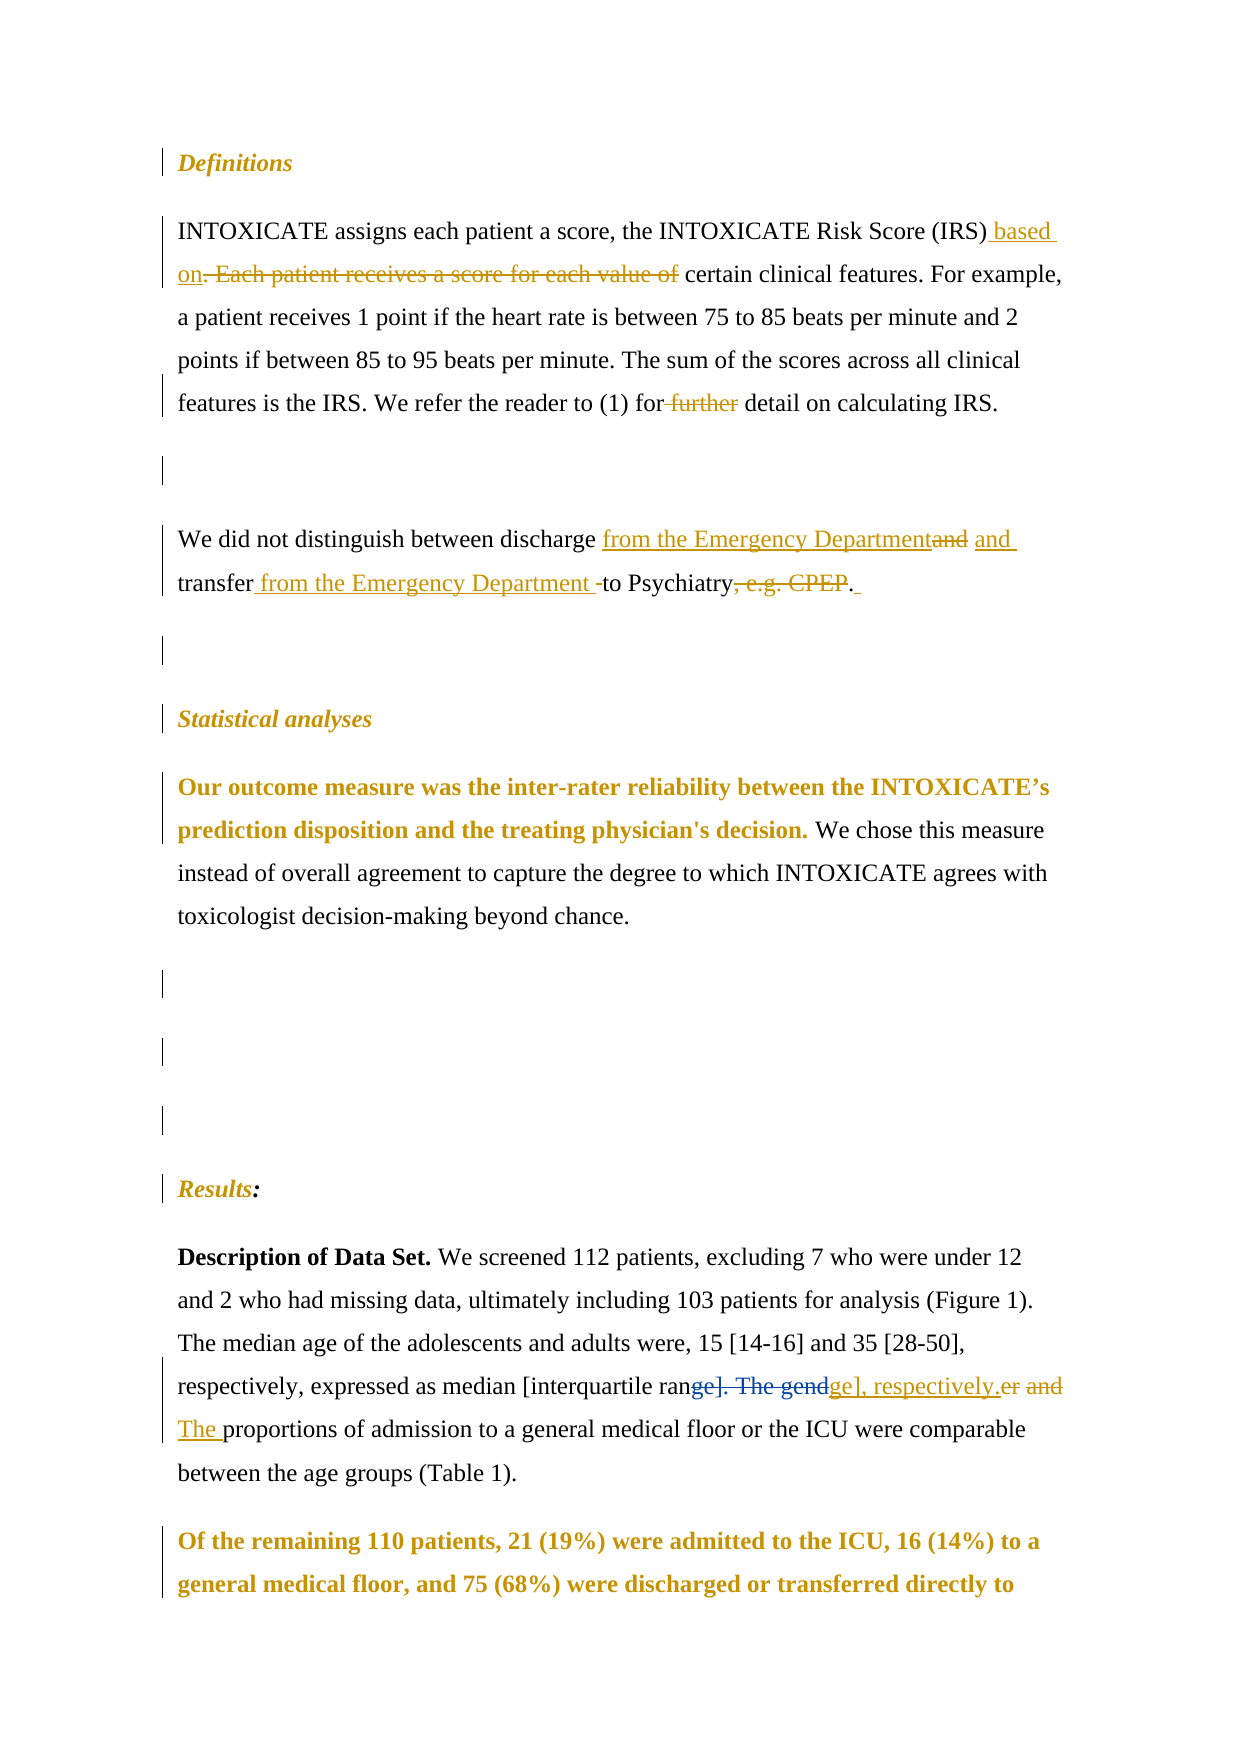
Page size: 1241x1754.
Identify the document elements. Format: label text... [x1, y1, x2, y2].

text Statistical analyses [177, 704, 1063, 733]
text Our outcome measure was the inter-rater reliability between the INTOXICATE’s prediction disposition and the treating physician's decision. We chose this measure instead of overall agreement to capture the degree to which INTOXICATE agrees with toxicologist decision-making beyond chance. [177, 772, 1063, 930]
text Results: [177, 1174, 1063, 1203]
text Definitions [177, 148, 1063, 176]
text Description of Data Set. We screened 112 patients, excluding 7 who were under 12 and 2 who had missing data, ultimately including 103 patients for analysis (Figure 1). The median age of the adolescents and adults were, 15 [14-16] and 35 [28-50], respectively, expressed as median [interquartile ran proportions of admission to a general medical floor or the ICU were comparable between the age groups (Table 1). [177, 1242, 1063, 1486]
text We did not distinguish between discharge transferto Psychiatry. [177, 524, 1063, 596]
text INTOXICATE assigns each patient a score, the INTOXICATE Risk Score (IRS) certain clinical features. For example, a patient receives 1 point if the heart rate is between 75 to 85 beats per minute and 2 points if between 85 to 95 beats per minute. The sum of the scores across all clinical features is the IRS. We refer the reader to for detail on calculating IRS. [177, 216, 1063, 417]
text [177, 1526, 1063, 1598]
